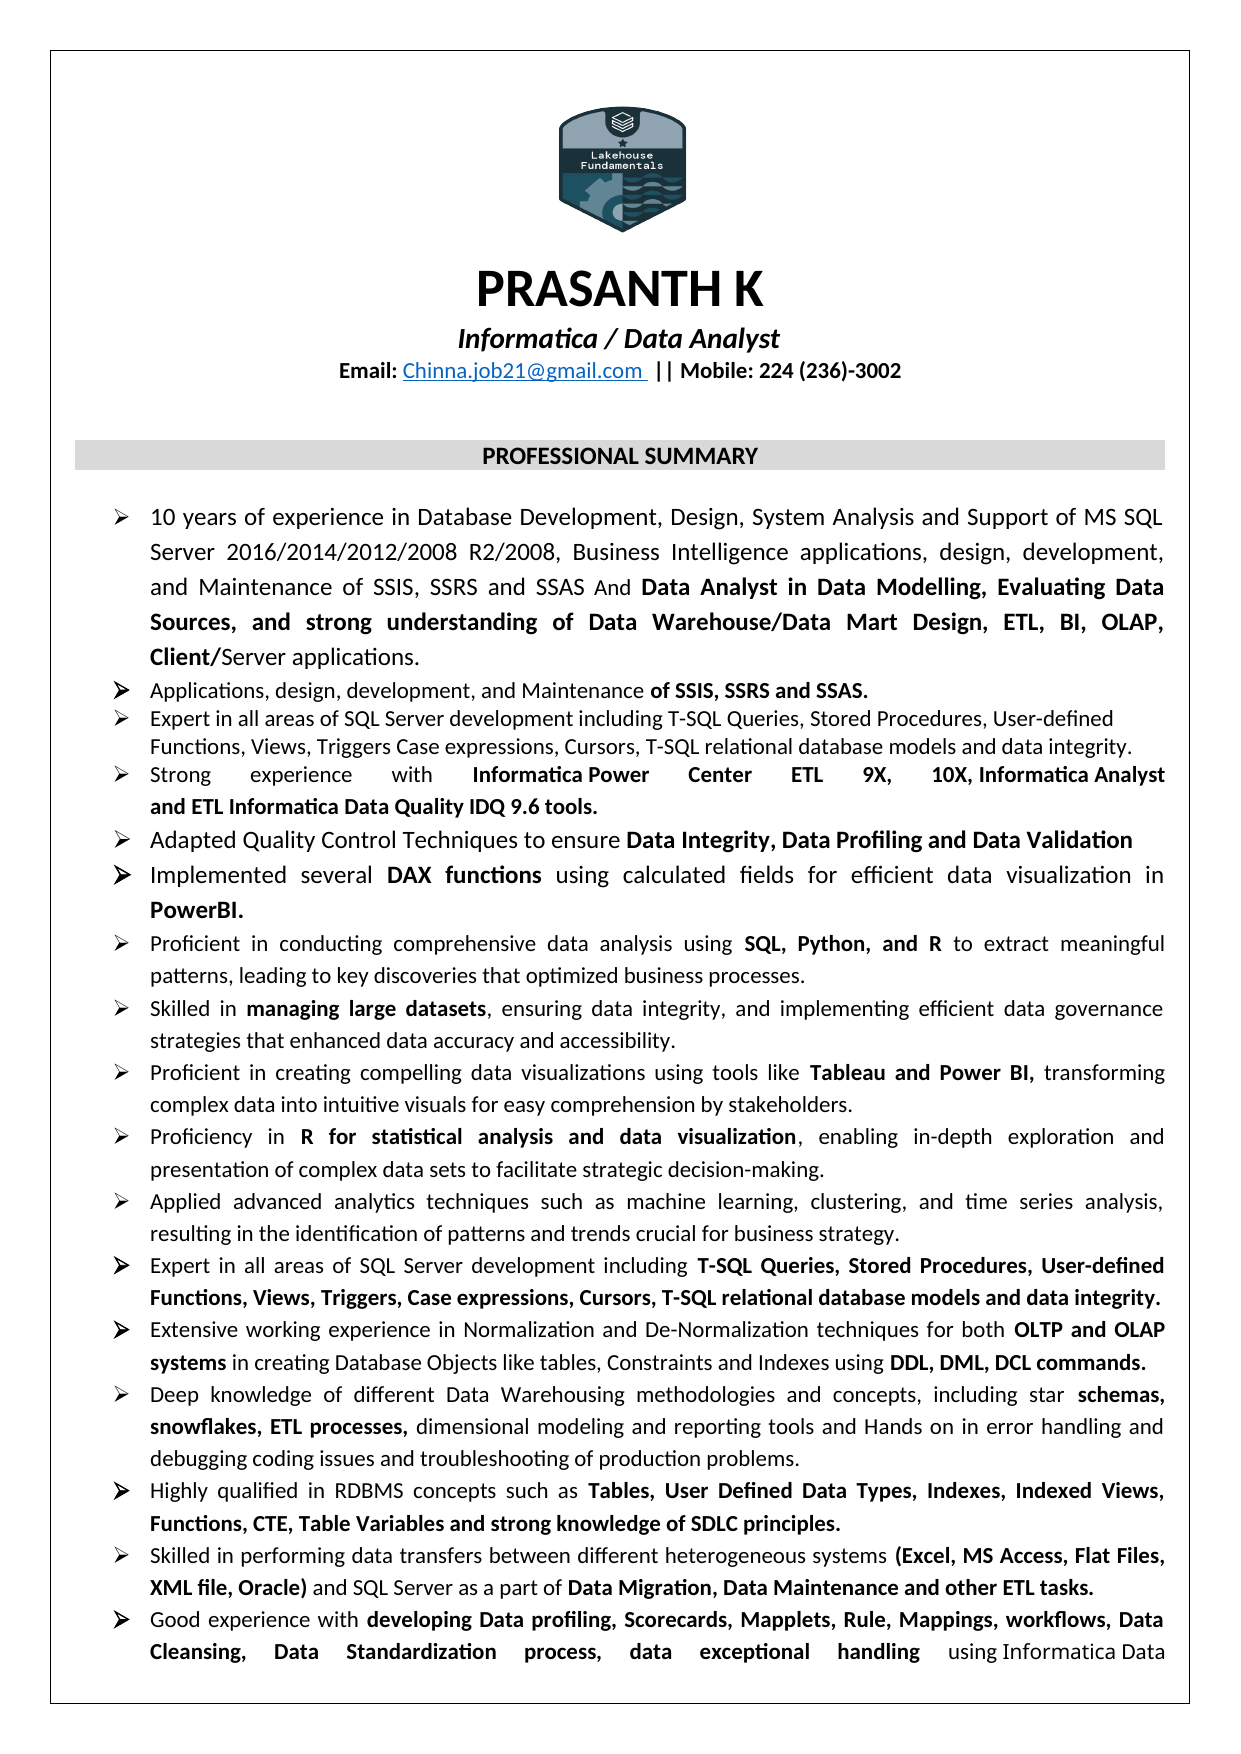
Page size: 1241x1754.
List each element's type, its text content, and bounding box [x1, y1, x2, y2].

text PRASANTH K [75, 254, 1165, 320]
picture [535, 76, 709, 254]
list Implemented several DAX functions using calculated fields for efficient data visualization in PowerBI. [112, 859, 1165, 925]
text Email: Chinna.job21@gmail.com || Mobile: 224 (236)-3002 [75, 356, 1165, 384]
list Deep knowledge of different Data Warehousing methodologies and concepts, including star schemas, snowflakes, ETL processes, dimensional modeling and reporting tools and Hands on in error handling and debugging coding issues and troubleshooting of production problems. [112, 1380, 1165, 1472]
list Proficient in conducting comprehensive data analysis using SQL, Python, and R to extract meaningful patterns, leading to key discoveries that optimized business processes. [112, 929, 1165, 989]
text PROFESSIONAL SUMMARY [75, 440, 1165, 470]
list Adapted Quality Control Techniques to ensure Data Integrity, Data Profiling and Data Validation [112, 824, 1165, 855]
list Strong experience with Informatica Power Center ETL 9X, 10X, Informatica Analyst and ETL Informatica Data Quality IDQ 9.6 tools. [112, 760, 1165, 820]
list Extensive working experience in Normalization and De-Normalization techniques for both OLTP and OLAP systems in creating Database Objects like tables, Constraints and Indexes using DDL, DML, DCL commands. [112, 1316, 1165, 1376]
list Expert in all areas of SQL Server development including T-SQL Queries, Stored Procedures, User-defined Functions, Views, Triggers, Case expressions, Cursors, T-SQL relational database models and data integrity. [112, 1251, 1165, 1311]
list Proficiency in R for statistical analysis and data visualization, enabling in-depth exploration and presentation of complex data sets to facilitate strategic decision-making. [112, 1122, 1165, 1183]
list Highly qualified in RDBMS concepts such as Tables, User Defined Data Types, Indexes, Indexed Views, Functions, CTE, Table Variables and strong knowledge of SDLC principles. [112, 1477, 1165, 1537]
list 10 years of experience in Database Development, Design, System Analysis and Support of MS SQL Server 2016/2014/2012/2008 R2/2008, Business Intelligence applications, design, development, and Maintenance of SSIS, SSRS and SSAS And Data Analyst in Data Modelling, Evaluating Data Sources, and strong understanding of Data Warehouse/Data Mart Design, ETL, BI, OLAP, Client/Server applications. [112, 501, 1165, 671]
list Proficient in creating compelling data visualizations using tools like Tableau and Power BI, transforming complex data into intuitive visuals for easy comprehension by stakeholders. [112, 1058, 1165, 1118]
text Informatica / Data Analyst [75, 320, 1165, 356]
list Expert in all areas of SQL Server development including T-SQL Queries, Stored Procedures, User-defined Functions, Views, Triggers Case expressions, Cursors, T-SQL relational database models and data integrity. [112, 704, 1165, 760]
list Applied advanced analytics techniques such as machine learning, clustering, and time series analysis, resulting in the identification of patterns and trends crucial for business strategy. [112, 1187, 1165, 1247]
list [112, 1605, 1165, 1666]
list Skilled in performing data transfers between different heterogeneous systems (Excel, MS Access, Flat Files, XML file, Oracle) and SQL Server as a part of Data Migration, Data Maintenance and other ETL tasks. [112, 1541, 1165, 1601]
list Skilled in managing large datasets, ensuring data integrity, and implementing efficient data governance strategies that enhanced data accuracy and accessibility. [112, 994, 1165, 1054]
list Applications, design, development, and Maintenance of SSIS, SSRS and SSAS. [112, 676, 1165, 704]
